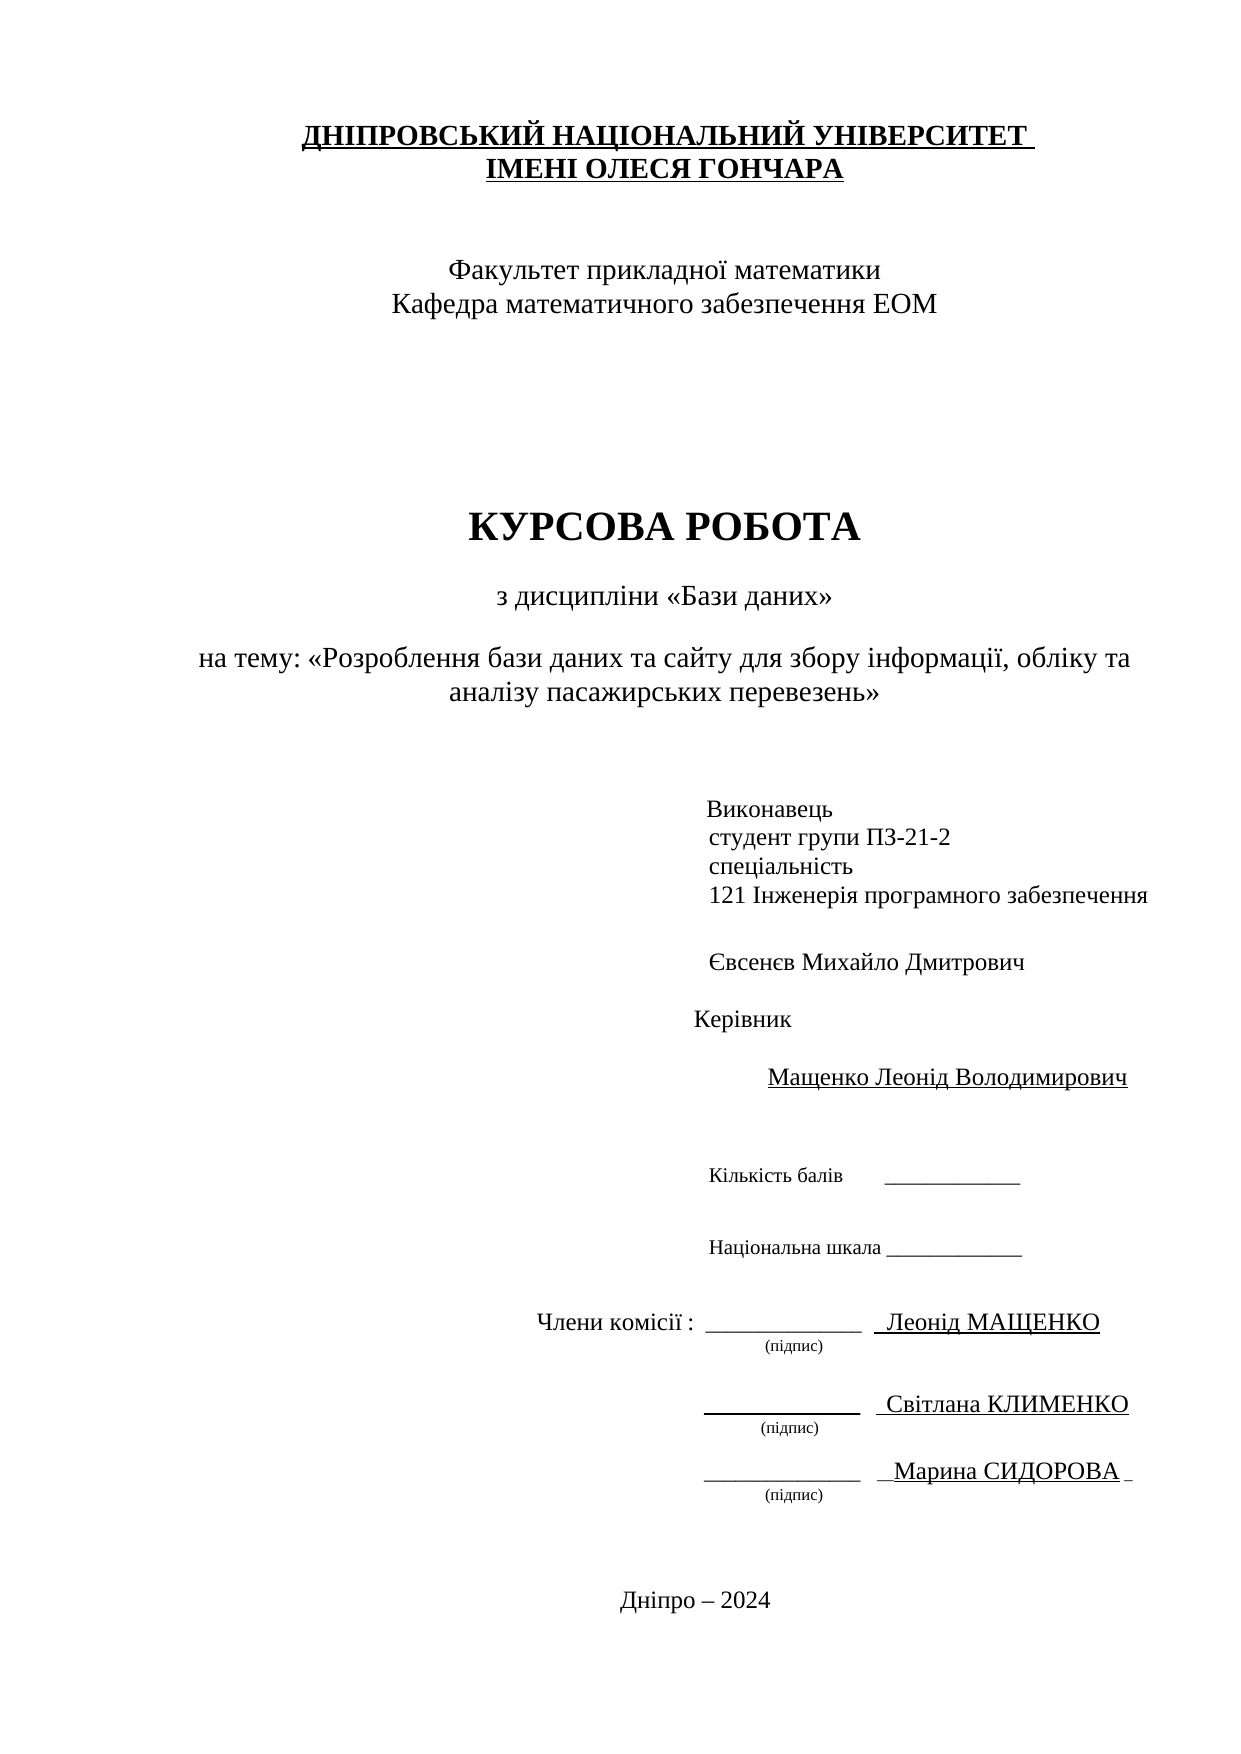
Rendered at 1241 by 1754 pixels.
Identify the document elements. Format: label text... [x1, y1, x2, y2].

text _______________ __Марина СИДОРОВА _ [693, 1456, 1152, 1484]
text Факультет прикладної математики [177, 252, 1152, 286]
text КУРСОВА РОБОТА [177, 501, 1152, 549]
text Дніпровський національний університет [177, 118, 1152, 152]
text Члени комісії : _______________ Леонід Мащенко [177, 1307, 1152, 1336]
text імені ОЛЕСЯ Гончара [177, 152, 1152, 185]
text 121 Інженерія програмного забезпечення [709, 880, 1152, 909]
text Виконавець [177, 794, 1152, 822]
text Кафедра математичного забезпечення ЕОМ [177, 286, 1152, 319]
text спеціальність [709, 851, 1152, 880]
text _______________ Світлана КЛИМЕНКО [693, 1389, 1152, 1417]
text Євсенєв Михайло Дмитрович [709, 947, 1152, 976]
text Керівник [650, 1004, 1152, 1033]
text Мащенко Леонід Володимирович [650, 1062, 1152, 1091]
text Кількість балів _____________ [709, 1163, 1152, 1187]
text (підпис) [177, 1484, 1152, 1504]
text Дніпро – 2024 [547, 1585, 1152, 1614]
text студент групи ПЗ-21-2 [709, 822, 1152, 851]
text на тему: «Розроблення бази даних та сайту для збору інформації, обліку та аналізу пасажирських перевезень» [177, 640, 1152, 707]
text (підпис) [177, 1336, 1152, 1355]
text з дисципліни «Бази даних» [177, 578, 1152, 612]
text Національна шкала _____________ [709, 1235, 1152, 1259]
text (підпис) [177, 1417, 1152, 1437]
